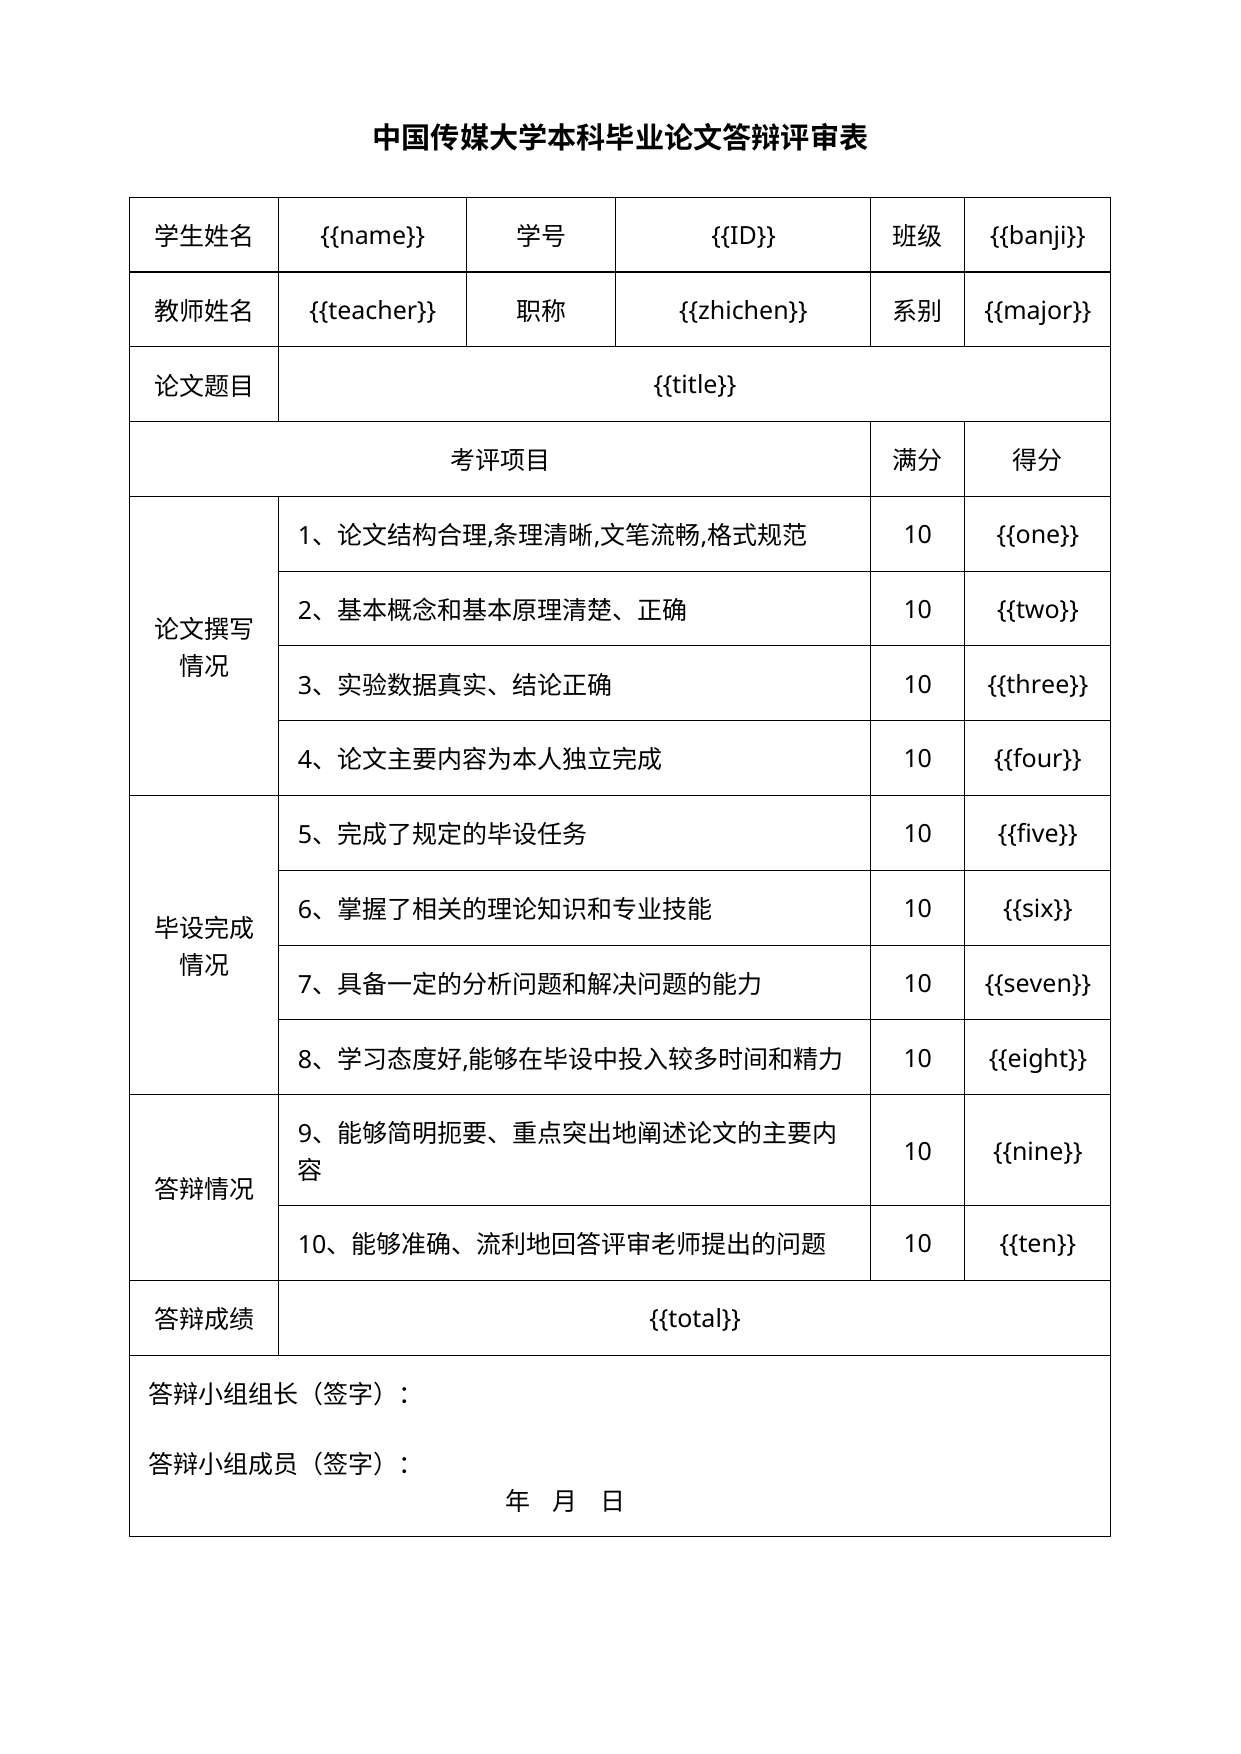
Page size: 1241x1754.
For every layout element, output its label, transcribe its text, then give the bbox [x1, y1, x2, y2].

table_cell {{zhichen}} [616, 273, 870, 346]
table_cell 10 [871, 572, 964, 645]
table_header {{banji}} [965, 198, 1110, 271]
table_cell {{title}} [279, 347, 1110, 421]
table_cell 考评项目 [130, 422, 870, 496]
table_cell 答辩小组组长（签字）： 答辩小组成员（签字）： 年 月 日 [130, 1356, 1110, 1536]
table_cell {{three}} [965, 646, 1110, 720]
table_cell {{one}} [965, 497, 1110, 571]
table_cell 答辩成绩 [130, 1281, 278, 1355]
table_cell 满分 [871, 422, 964, 496]
table_cell 7、具备一定的分析问题和解决问题的能力 [279, 946, 870, 1019]
table_cell 9、能够简明扼要、重点突出地阐述论文的主要内容 [279, 1095, 870, 1205]
table_cell 10 [871, 1095, 964, 1205]
table_cell 10 [871, 1020, 964, 1094]
table_cell {{four}} [965, 721, 1110, 795]
table_cell {{two}} [965, 572, 1110, 645]
table_cell 4、论文主要内容为本人独立完成 [279, 721, 870, 795]
table_cell {{seven}} [965, 946, 1110, 1019]
table_cell 10 [871, 646, 964, 720]
table_header 学生姓名 [130, 198, 278, 271]
table_cell 10 [871, 796, 964, 870]
table_cell 职称 [467, 273, 615, 346]
table_cell {{five}} [965, 796, 1110, 870]
table_cell 6、掌握了相关的理论知识和专业技能 [279, 871, 870, 944]
text 中国传媒大学本科毕业论文答辩评审表 [75, 115, 1165, 157]
table_cell {{total}} [279, 1281, 1110, 1355]
table_cell {{ten}} [965, 1206, 1110, 1280]
table_cell 1、论文结构合理,条理清晰,文笔流畅,格式规范 [279, 497, 870, 571]
table_header {{name}} [279, 198, 466, 271]
table_cell 10 [871, 721, 964, 795]
table_cell 答辩情况 [130, 1095, 278, 1280]
table_header 班级 [871, 198, 964, 271]
table_cell {{teacher}} [279, 273, 466, 346]
table_cell 论文题目 [130, 347, 278, 421]
table_cell {{six}} [965, 871, 1110, 944]
table_cell 10 [871, 497, 964, 571]
table_cell 2、基本概念和基本原理清楚、正确 [279, 572, 870, 645]
table_cell 10 [871, 871, 964, 944]
table_cell {{eight}} [965, 1020, 1110, 1094]
table_header 学号 [467, 198, 615, 271]
table_cell 得分 [965, 422, 1110, 496]
table_cell 毕设完成情况 [130, 796, 278, 1094]
table_cell {{nine}} [965, 1095, 1110, 1205]
table_cell 10 [871, 1206, 964, 1280]
table_cell 10 [871, 946, 964, 1019]
table_cell 论文撰写情况 [130, 497, 278, 795]
table_cell 3、实验数据真实、结论正确 [279, 646, 870, 720]
table_cell 教师姓名 [130, 273, 278, 346]
table_cell 系别 [871, 273, 964, 346]
table_cell 10、能够准确、流利地回答评审老师提出的问题 [279, 1206, 870, 1280]
table_cell 8、学习态度好,能够在毕设中投入较多时间和精力 [279, 1020, 870, 1094]
table_header {{ID}} [616, 198, 870, 271]
table_cell 5、完成了规定的毕设任务 [279, 796, 870, 870]
table_cell {{major}} [965, 273, 1110, 346]
